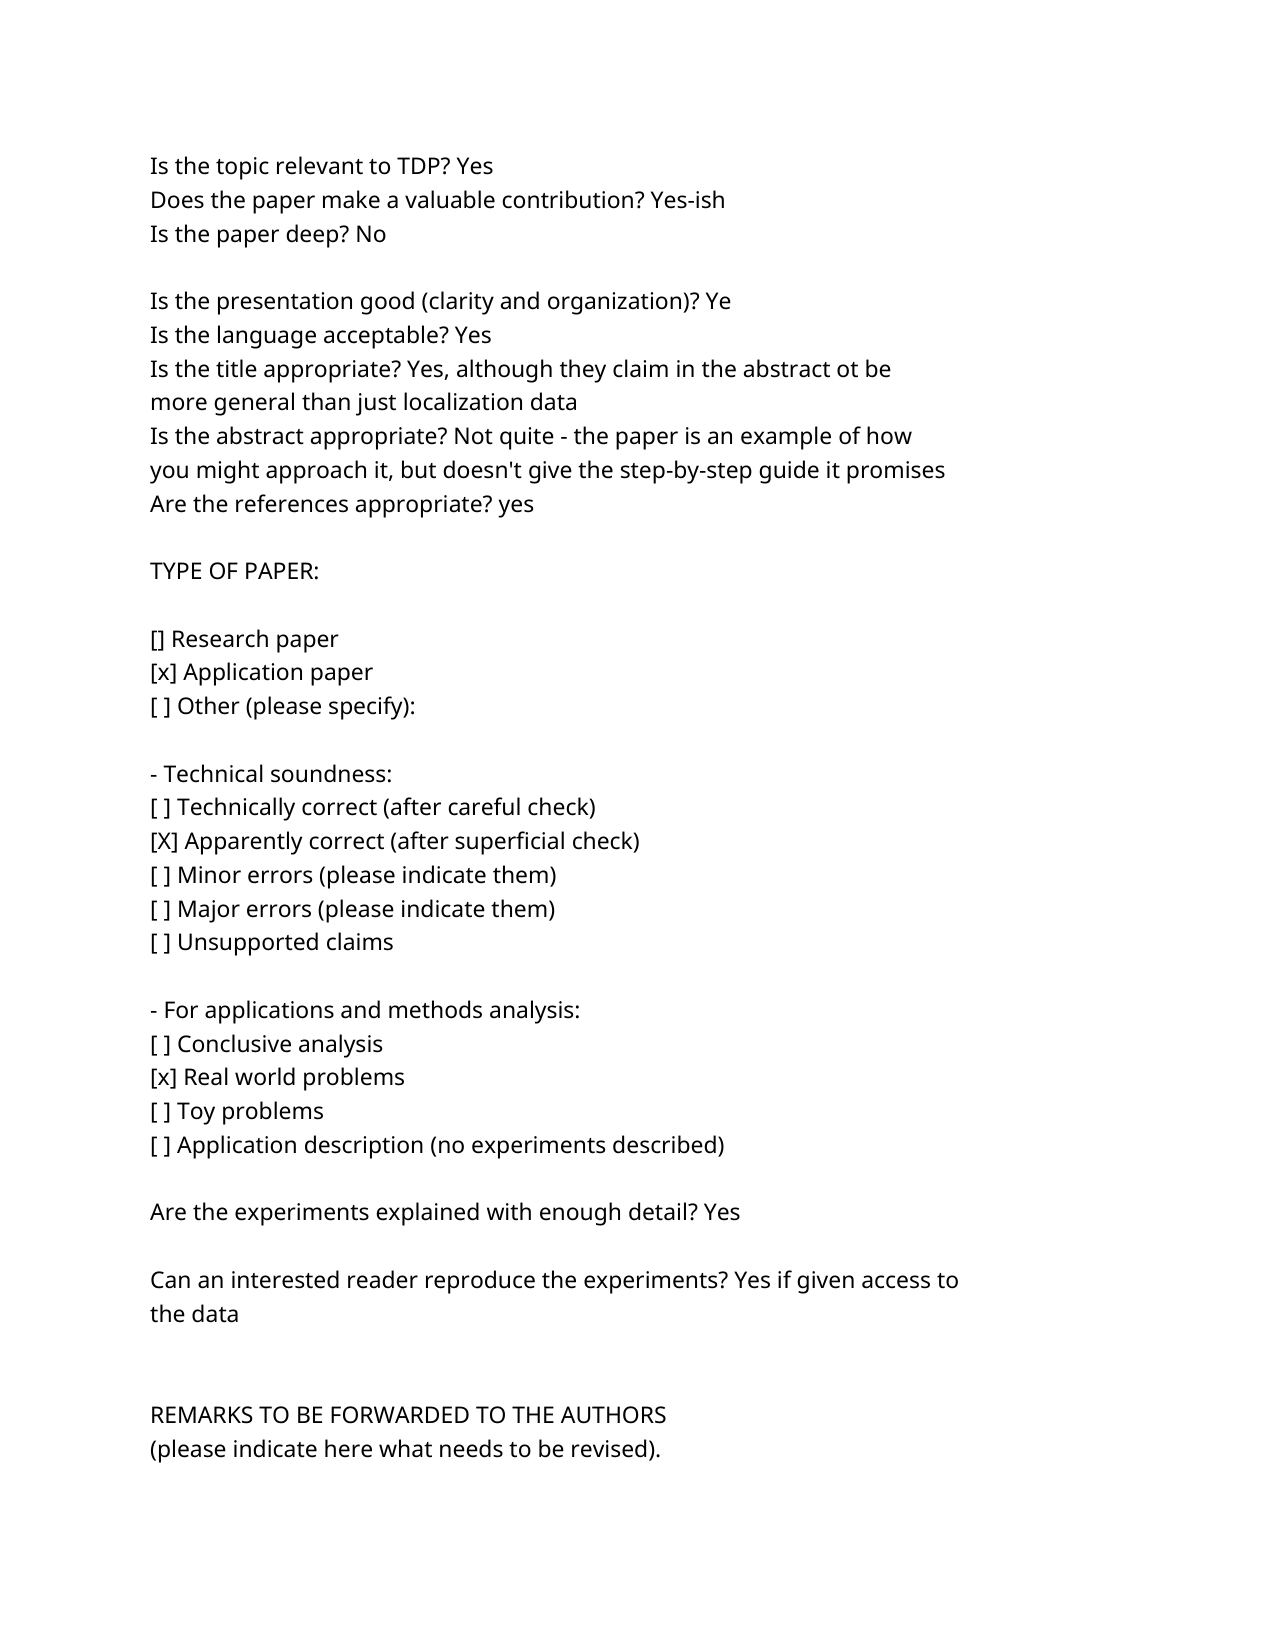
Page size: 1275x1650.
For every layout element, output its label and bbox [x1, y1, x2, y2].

text [150, 150, 1125, 1497]
